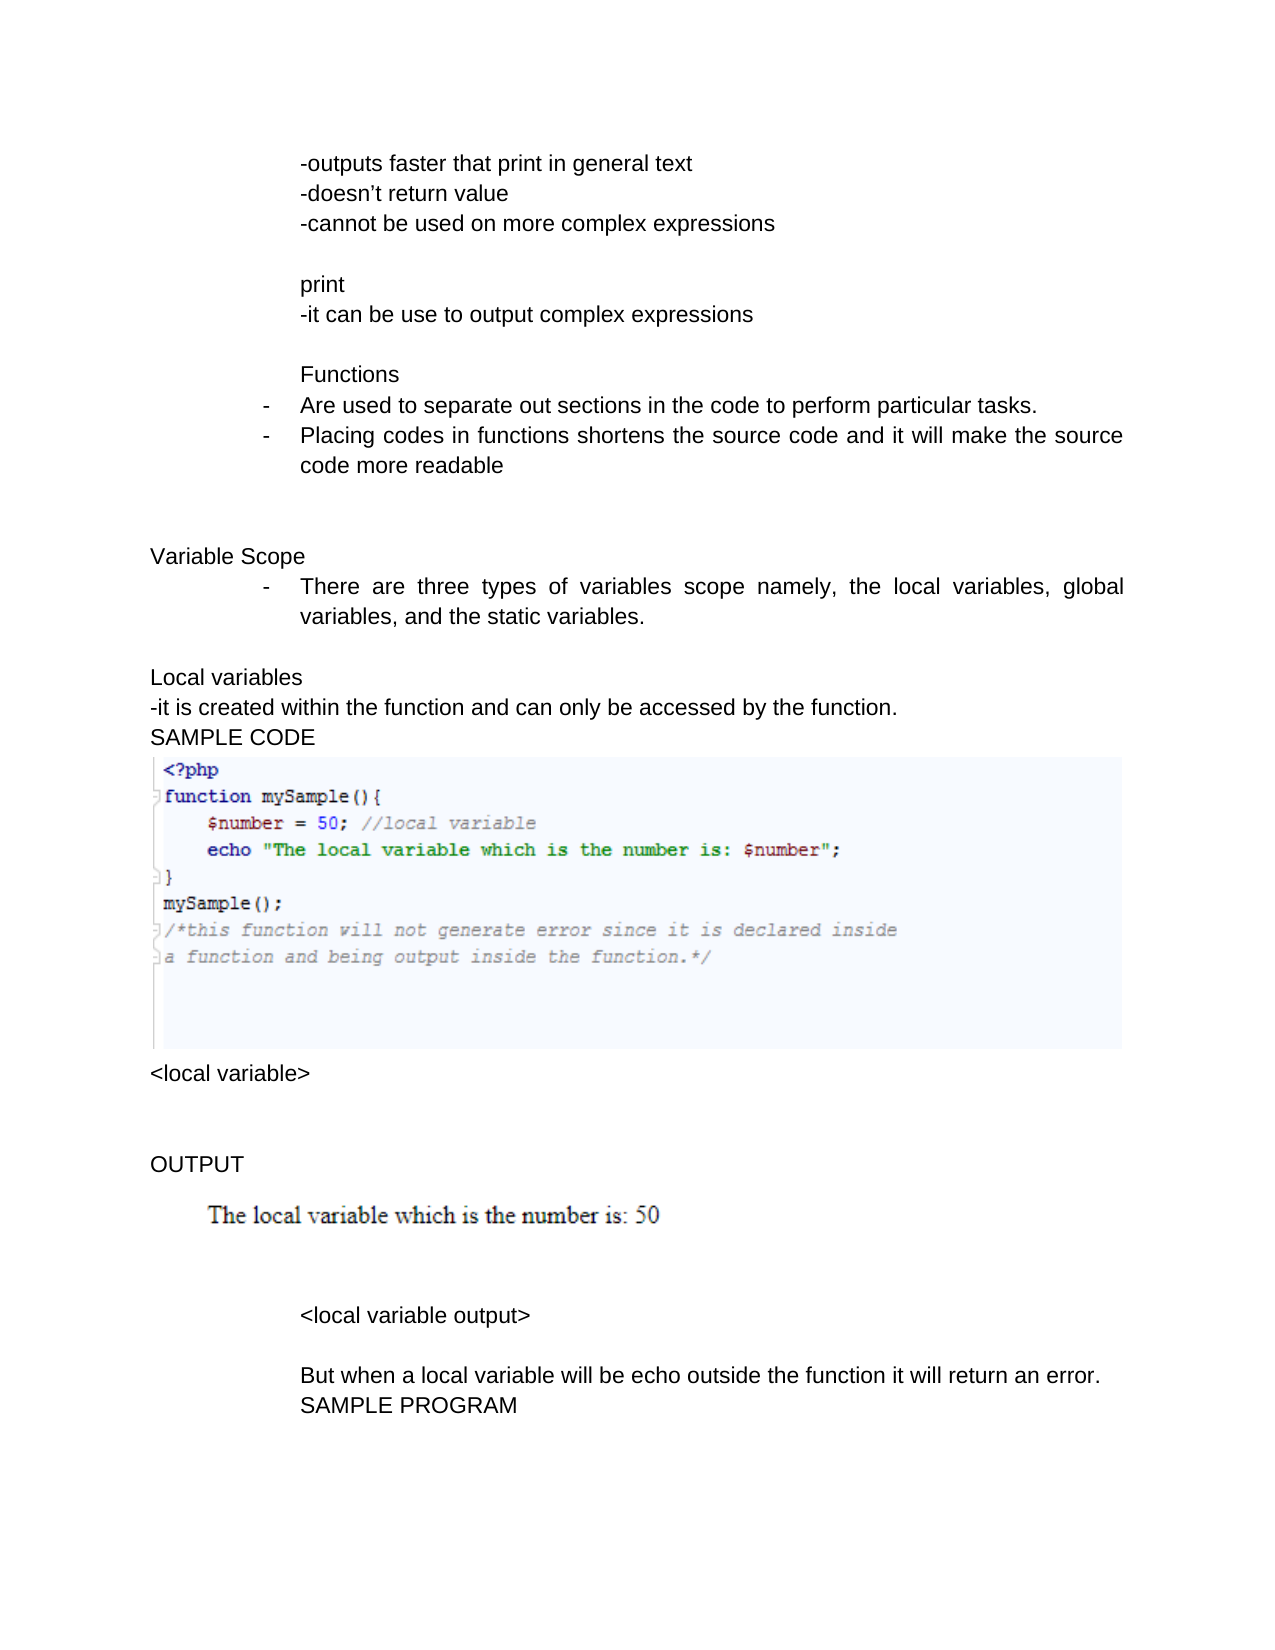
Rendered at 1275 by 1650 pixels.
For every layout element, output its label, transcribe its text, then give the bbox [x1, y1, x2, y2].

text -it is created within the function and can only be accessed by the function. [150, 694, 1125, 720]
list There are three types of variables scope namely, the local variables, global variables, and the static variables. [262, 573, 1125, 629]
text Variable Scope [150, 543, 1125, 569]
text print [300, 271, 1125, 297]
text But when a local variable will be echo outside the function it will return an error. [300, 1362, 1125, 1388]
text SAMPLE PROGRAM [300, 1392, 1125, 1419]
text -it can be use to output complex expressions [300, 301, 1125, 327]
picture [196, 1190, 755, 1278]
text <local variable output> [300, 1302, 1125, 1328]
text -doesn’t return value [300, 180, 1125, 207]
text SAMPLE CODE [150, 724, 1125, 750]
picture [153, 757, 1121, 1048]
text -outputs faster that print in general text [300, 150, 1125, 176]
text Local variables [150, 663, 1125, 690]
text -cannot be used on more complex expressions [300, 210, 1125, 237]
list Are used to separate out sections in the code to perform particular tasks. [262, 392, 1125, 418]
list Placing codes in functions shortens the source code and it will make the source code more readable [262, 422, 1125, 478]
text OUTPUT [150, 1151, 1125, 1177]
text Functions [300, 361, 1125, 388]
